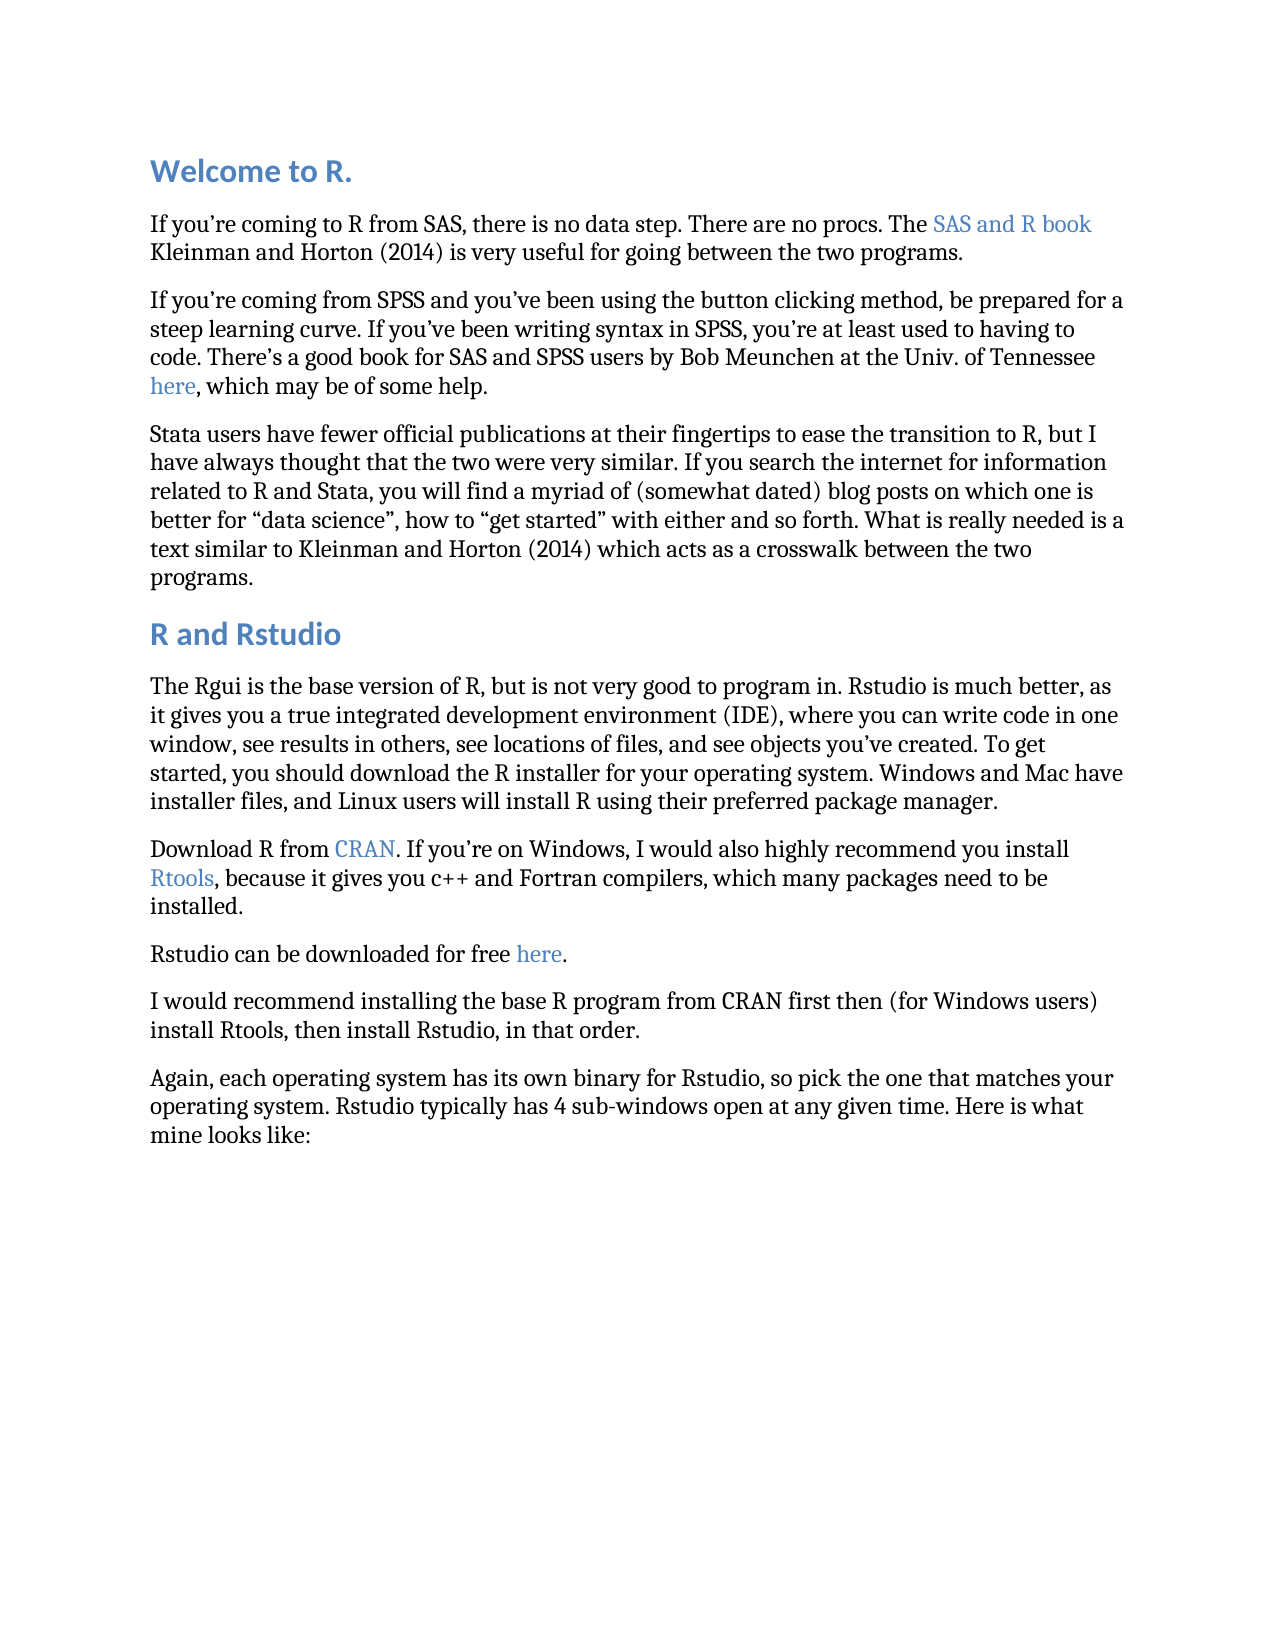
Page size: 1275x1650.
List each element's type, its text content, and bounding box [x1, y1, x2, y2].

subtitle R and Rstudio [150, 613, 1125, 653]
text If you’re coming to R from SAS, there is no data step. There are no procs. The SAS and R book Kleinman and Horton (2014) is very useful for going between the two programs. [150, 209, 1125, 267]
text Again, each operating system has its own binary for Rstudio, so pick the one that matches your operating system. Rstudio typically has 4 sub-windows open at any given time. Here is what mine looks like: [150, 1063, 1125, 1150]
text The Rgui is the base version of R, but is not very good to program in. Rstudio is much better, as it gives you a true integrated development environment (IDE), where you can write code in one window, see results in others, see locations of files, and see objects you’ve created. To get started, you should download the R installer for your operating system. Windows and Mac have installer files, and Linux users will install R using their preferred package manager. [150, 672, 1125, 816]
text If you’re coming from SPSS and you’ve been using the button clicking method, be prepared for a steep learning curve. If you’ve been writing syntax in SPSS, you’re at least used to having to code. There’s a good book for SAS and SPSS users by Bob Meunchen at the Univ. of Tennessee here, which may be of some help. [150, 286, 1125, 401]
text I would recommend installing the base R program from CRAN first then (for Windows users) install Rtools, then install Rstudio, in that order. [150, 987, 1125, 1045]
text Download R from CRAN. If you’re on Windows, I would also highly recommend you install Rtools, because it gives you c++ and Fortran compilers, which many packages need to be installed. [150, 835, 1125, 921]
subtitle Welcome to R. [150, 150, 1125, 191]
text Stata users have fewer official publications at their fingertips to ease the transition to R, but I have always thought that the two were very similar. If you search the internet for information related to R and Stata, you will find a myriad of (somewhat dated) blog posts on which one is better for “data science”, how to “get started” with either and so forth. What is really needed is a text similar to Kleinman and Horton (2014) which acts as a crosswalk between the two programs. [150, 419, 1125, 592]
text Rstudio can be downloaded for free here. [150, 940, 1125, 968]
